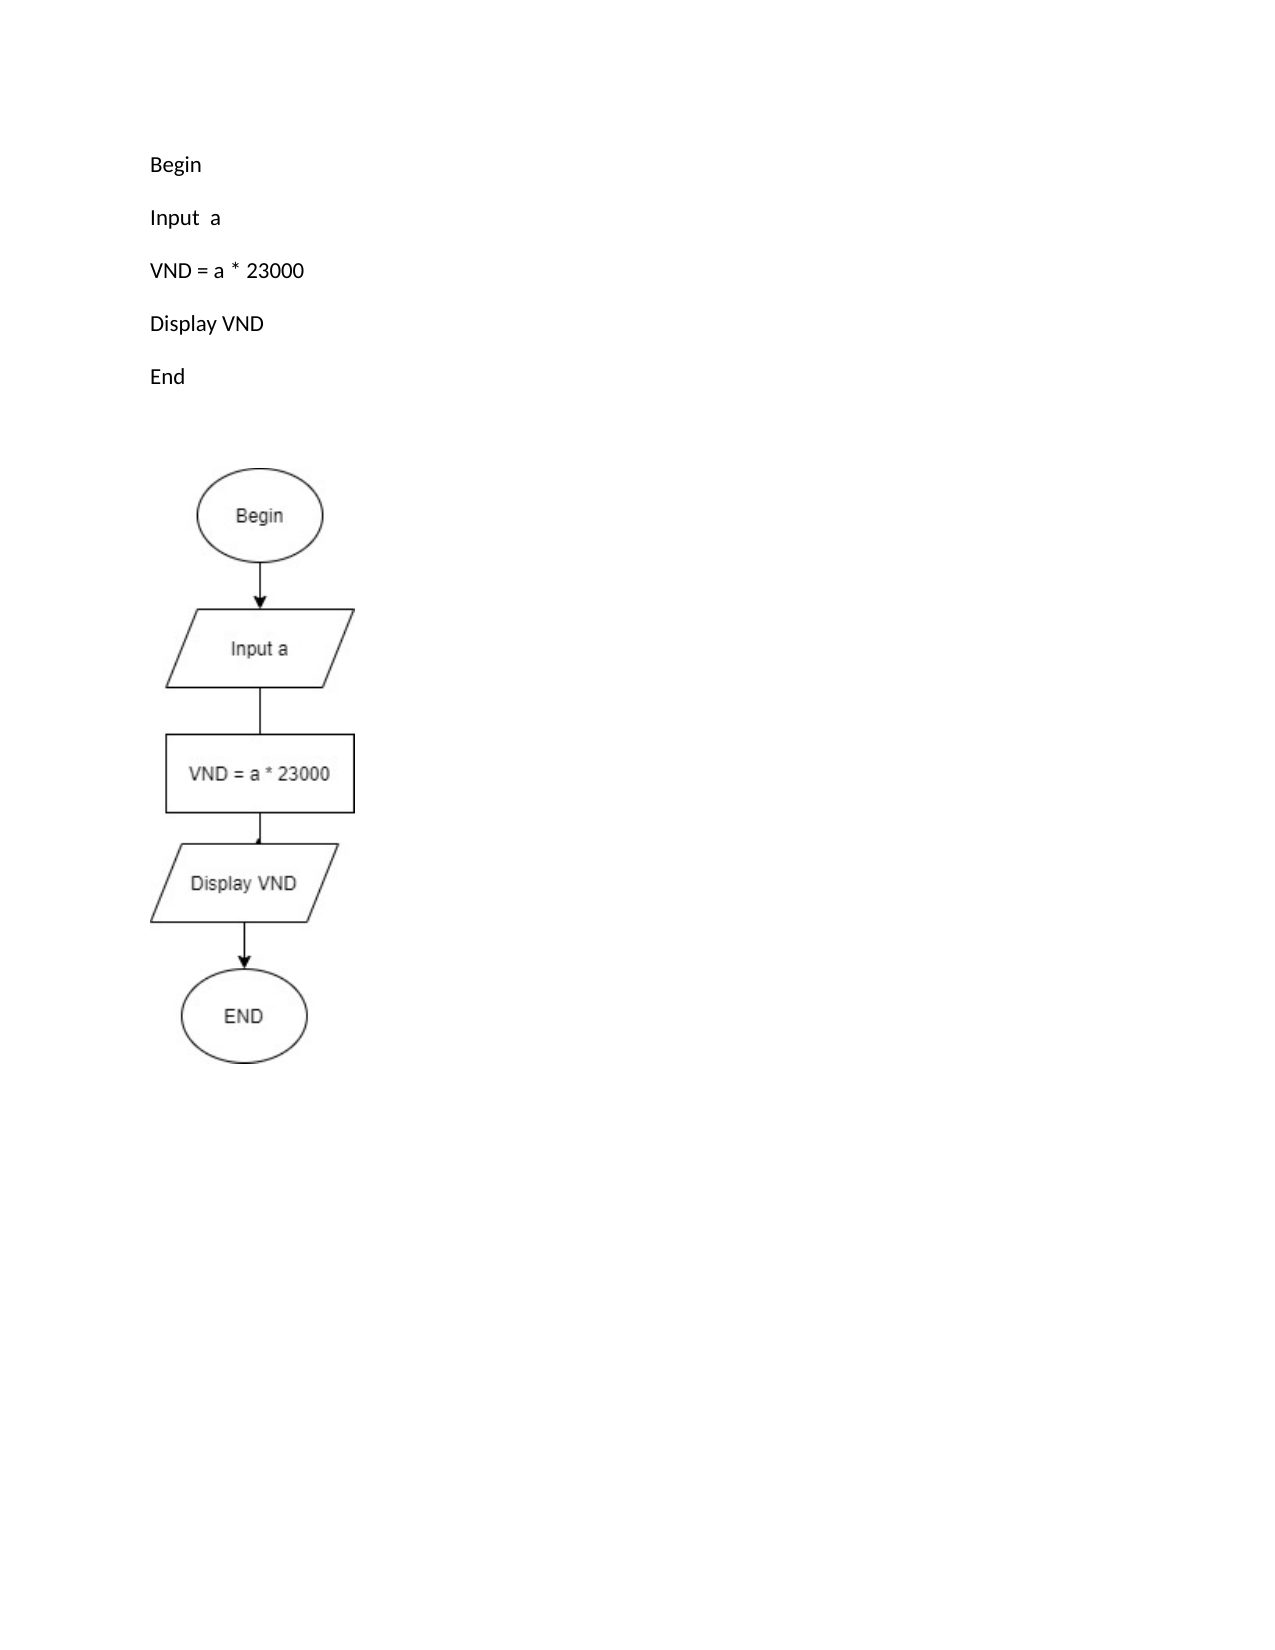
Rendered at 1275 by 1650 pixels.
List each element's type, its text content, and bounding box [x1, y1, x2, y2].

text Input a [150, 203, 1125, 231]
text VND = a * 23000 [150, 256, 1125, 284]
text Begin [150, 150, 1125, 178]
text End [150, 362, 1125, 390]
picture [150, 468, 355, 1064]
text Display VND [150, 309, 1125, 337]
